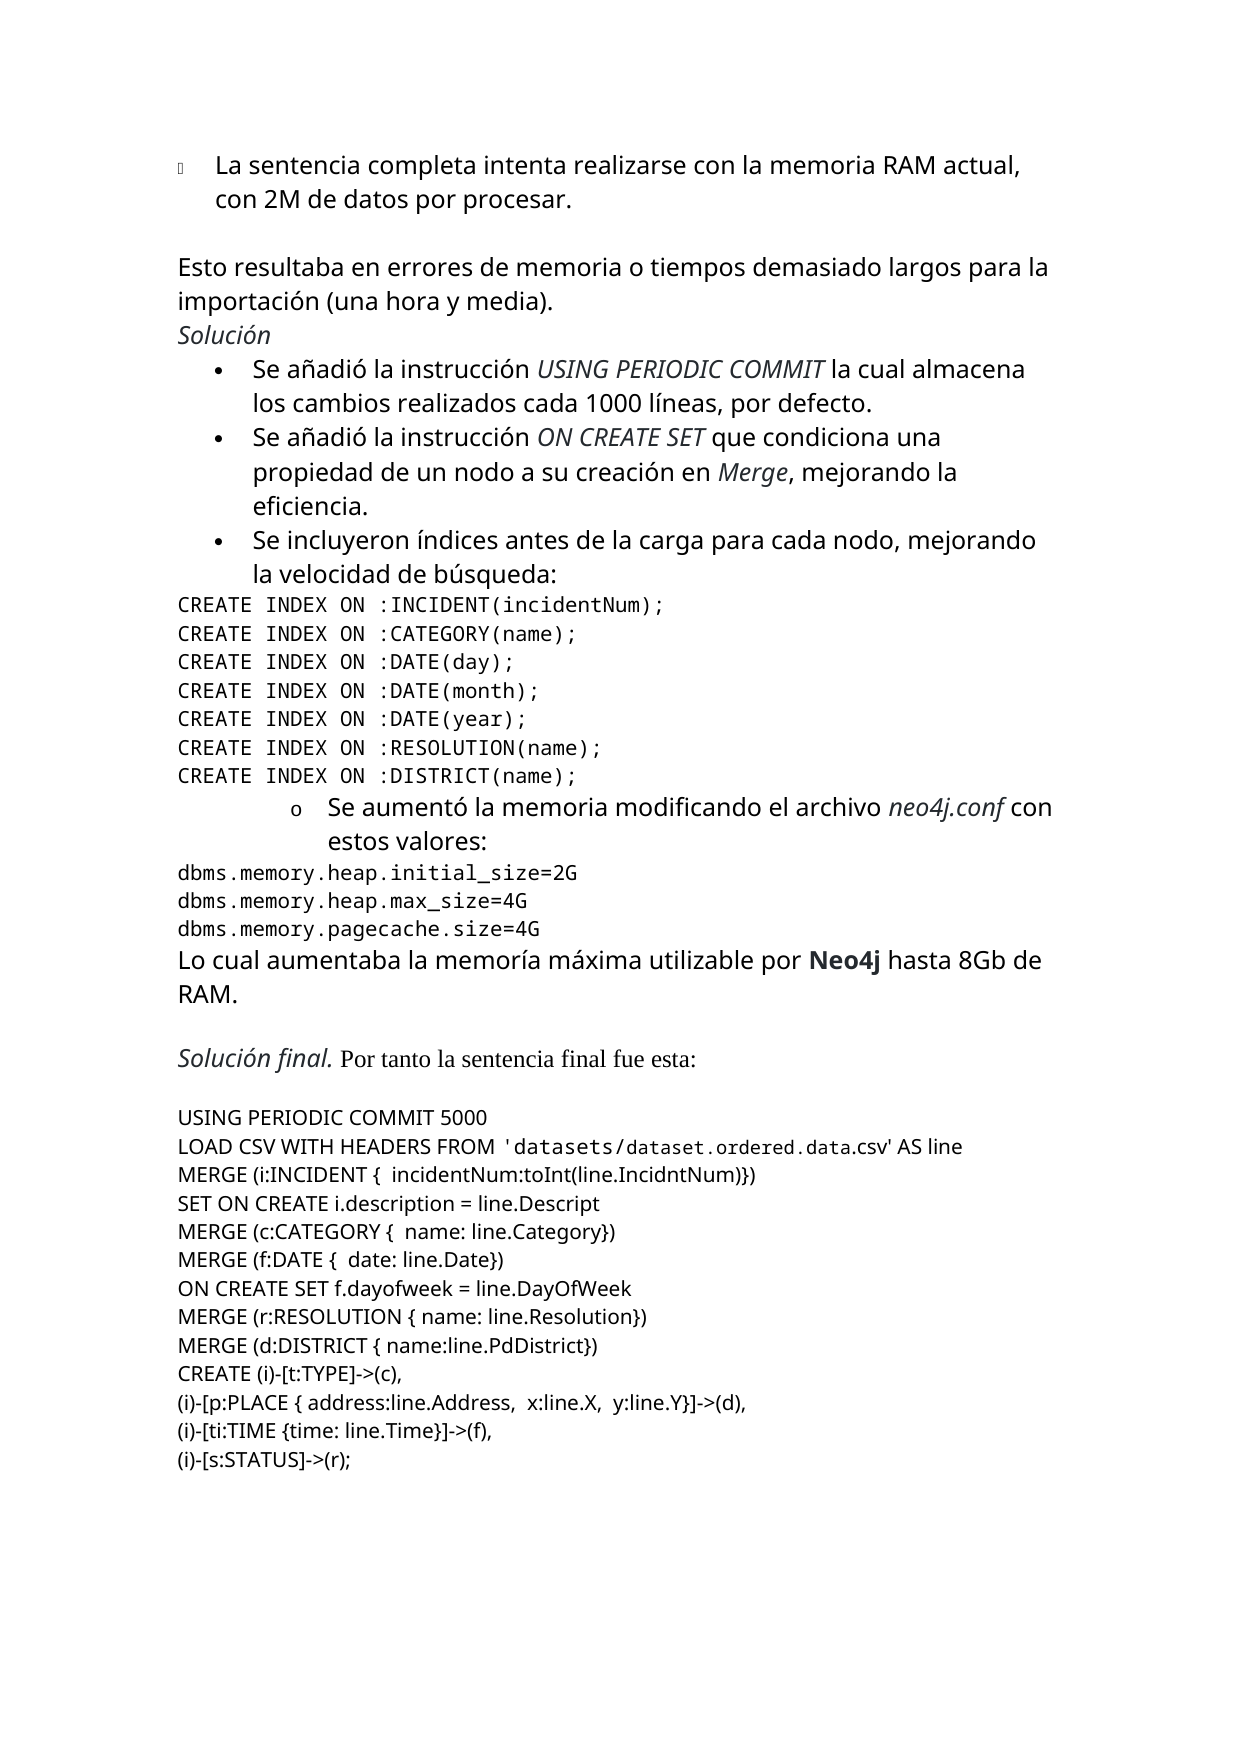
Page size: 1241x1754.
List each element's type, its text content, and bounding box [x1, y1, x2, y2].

text MERGE (i:INCIDENT { incidentNum:toInt(line.IncidntNum)}) [177, 1160, 1063, 1189]
list Se aumentó la memoria modificando el archivo neo4j.conf con estos valores: [290, 789, 1063, 858]
text CREATE INDEX ON :RESOLUTION(name); [177, 733, 1063, 761]
text LOAD CSV WITH HEADERS FROM 'datasets/dataset.ordered.data.csv' AS line [177, 1132, 1063, 1160]
text Esto resultaba en errores de memoria o tiempos demasiado largos para la importación (una hora y media). [177, 250, 1063, 318]
list Se incluyeron índices antes de la carga para cada nodo, mejorando la velocidad de búsqueda: [215, 522, 1063, 590]
text Solución [177, 318, 1063, 352]
text dbms.memory.heap.max_size=4G [177, 886, 1063, 914]
text CREATE (i)-[t:TYPE]->(c), [177, 1359, 1063, 1388]
text MERGE (f:DATE { date: line.Date}) [177, 1246, 1063, 1274]
text (i)-[s:STATUS]->(r); [177, 1445, 1063, 1473]
text CREATE INDEX ON :INCIDENT(incidentNum); [177, 590, 1063, 619]
text (i)-[ti:TIME {time: line.Time}]->(f), [177, 1416, 1063, 1445]
text CREATE INDEX ON :DATE(day); [177, 647, 1063, 676]
text (i)-[p:PLACE { address:line.Address, x:line.X, y:line.Y}]->(d), [177, 1388, 1063, 1416]
list Se añadió la instrucción ON CREATE SET que condiciona una propiedad de un nodo a su creación en Merge, mejorando la eficiencia. [215, 420, 1063, 522]
text CREATE INDEX ON :DATE(month); [177, 676, 1063, 704]
text USING PERIODIC COMMIT 5000 [177, 1103, 1063, 1132]
text Solución final. Por tanto la sentencia final fue esta: [177, 1040, 1063, 1074]
text MERGE (r:RESOLUTION { name: line.Resolution}) [177, 1302, 1063, 1331]
text dbms.memory.heap.initial_size=2G [177, 858, 1063, 886]
text ON CREATE SET f.dayofweek = line.DayOfWeek [177, 1274, 1063, 1302]
text MERGE (d:DISTRICT { name:line.PdDistrict}) [177, 1331, 1063, 1359]
text dbms.memory.pagecache.size=4G [177, 914, 1063, 943]
text SET ON CREATE i.description = line.Descript [177, 1189, 1063, 1217]
text MERGE (c:CATEGORY { name: line.Category}) [177, 1217, 1063, 1246]
text Lo cual aumentaba la memoría máxima utilizable por Neo4j hasta 8Gb de RAM. [177, 943, 1063, 1011]
list Se añadió la instrucción USING PERIODIC COMMIT la cual almacena los cambios realizados cada 1000 líneas, por defecto. [215, 352, 1063, 420]
text CREATE INDEX ON :CATEGORY(name); [177, 619, 1063, 647]
text CREATE INDEX ON :DISTRICT(name); [177, 761, 1063, 789]
list La sentencia completa intenta realizarse con la memoria RAM actual, con 2M de datos por procesar. [177, 148, 1063, 250]
text CREATE INDEX ON :DATE(year); [177, 704, 1063, 733]
